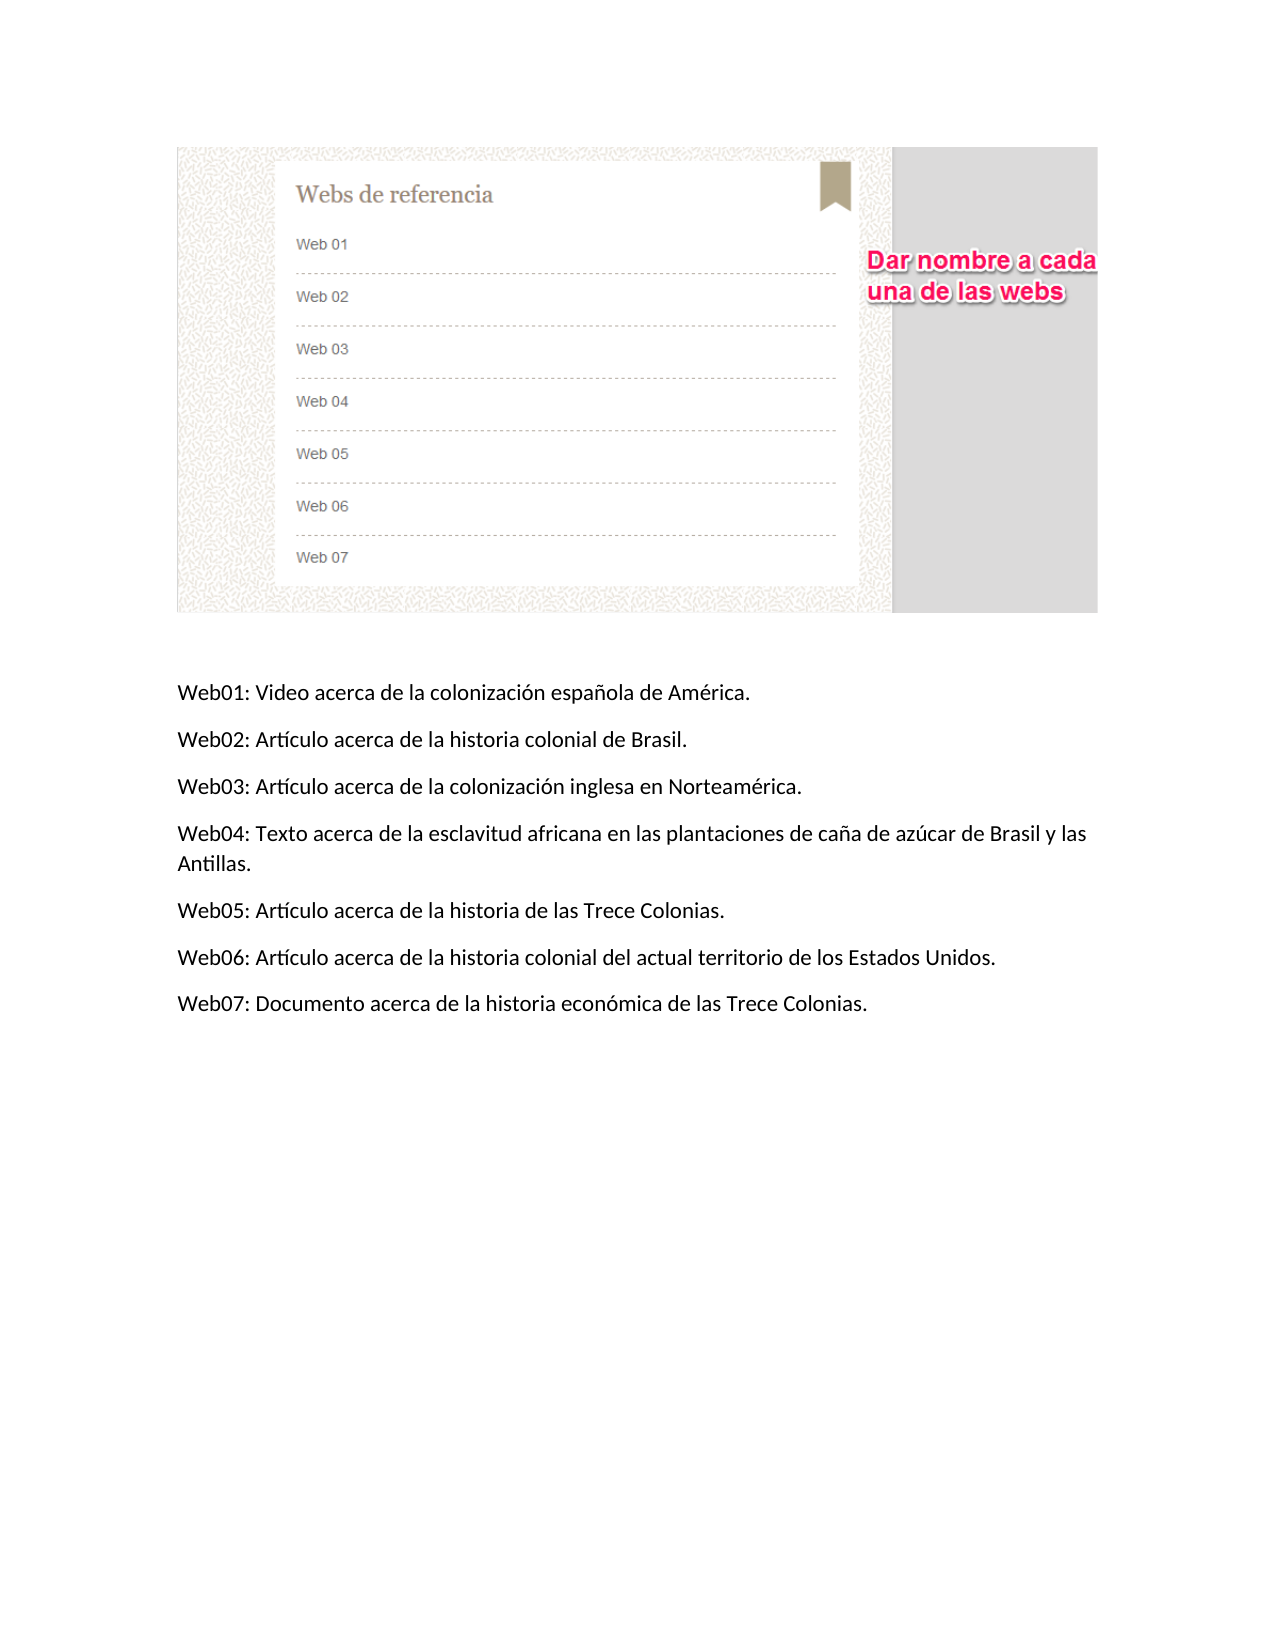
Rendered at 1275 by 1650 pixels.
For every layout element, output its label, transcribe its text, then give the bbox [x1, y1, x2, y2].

text Web05: Artículo acerca de la historia de las Trece Colonias. [177, 896, 1098, 924]
text Web03: Artículo acerca de la colonización inglesa en Norteamérica. [177, 772, 1098, 800]
text Web04: Texto acerca de la esclavitud africana en las plantaciones de caña de azúcar de Brasil y las Antillas. [177, 819, 1098, 877]
text Web01: Video acerca de la colonización española de América. [177, 678, 1098, 706]
picture [177, 147, 1098, 613]
text Web06: Artículo acerca de la historia colonial del actual territorio de los Estados Unidos. [177, 943, 1098, 971]
text Web07: Documento acerca de la historia económica de las Trece Colonias. [177, 989, 1098, 1018]
text Web02: Artículo acerca de la historia colonial de Brasil. [177, 725, 1098, 753]
